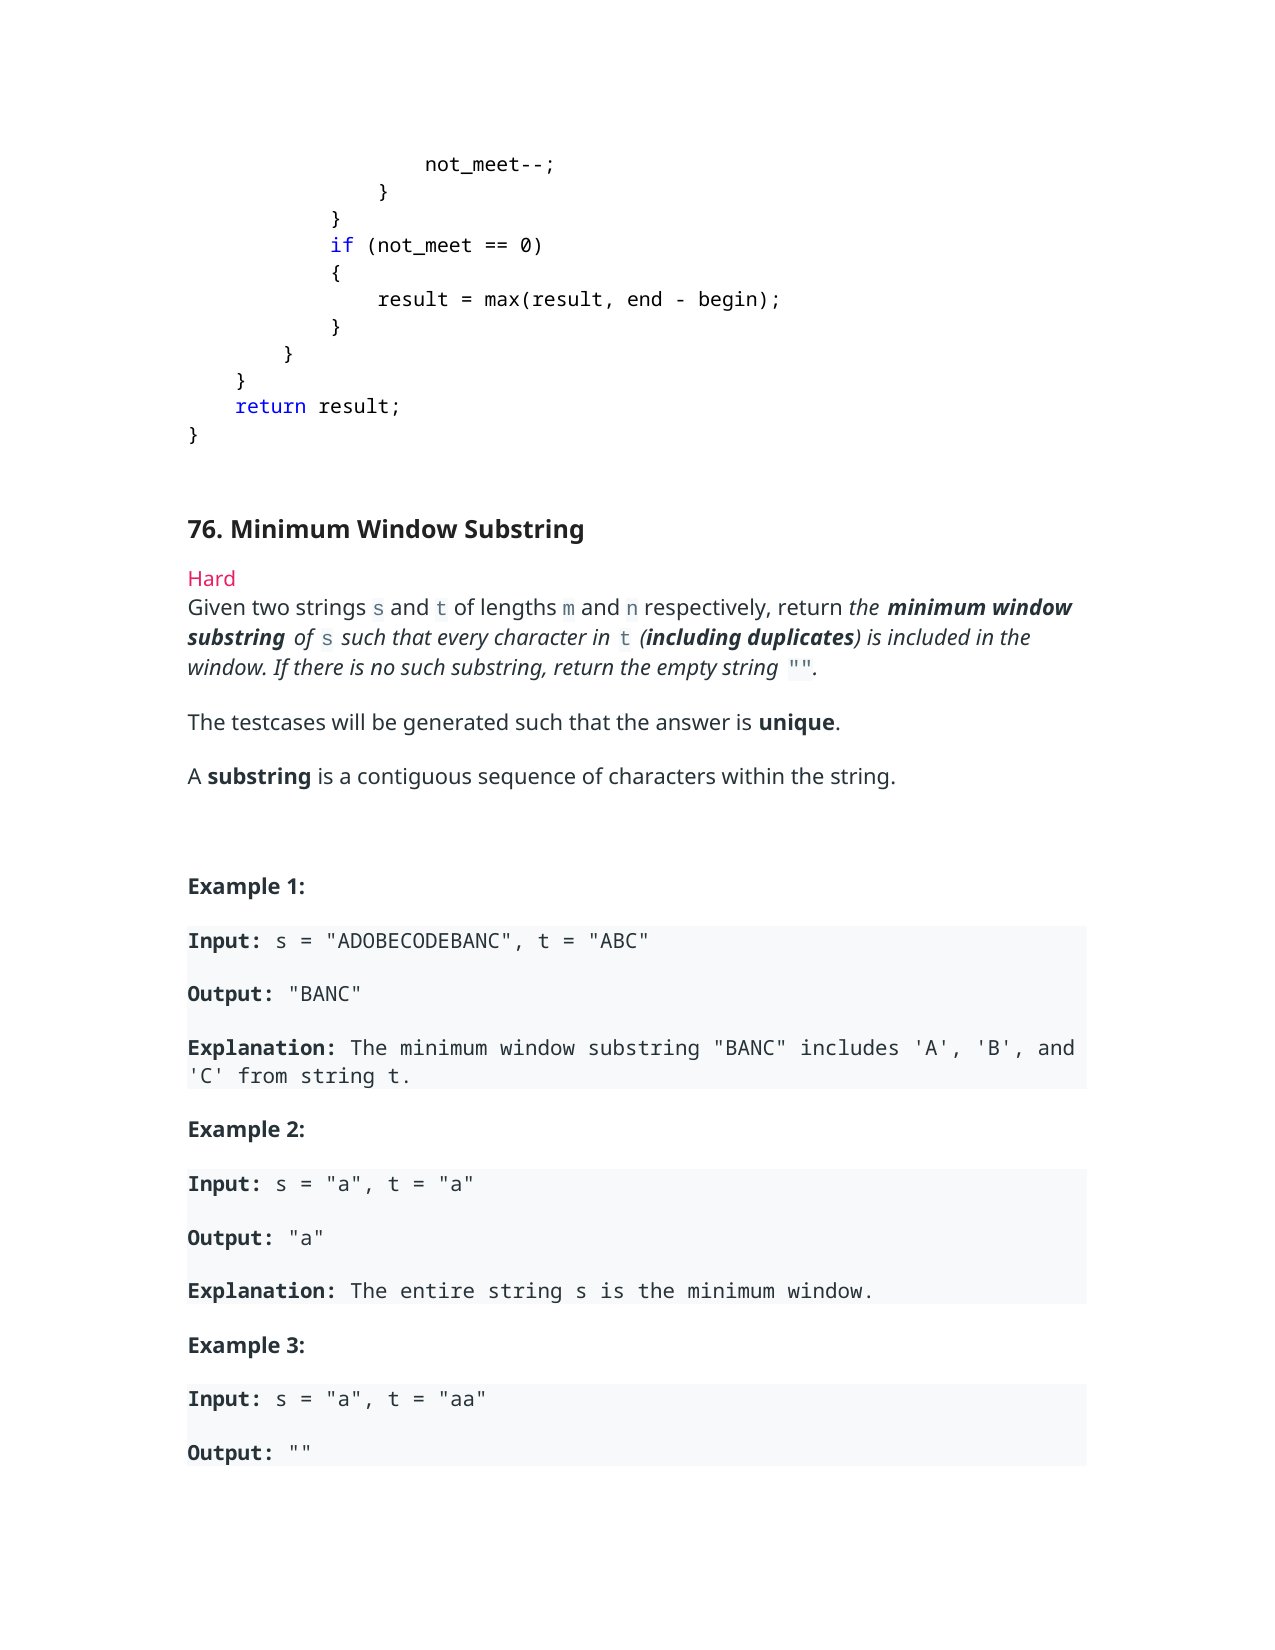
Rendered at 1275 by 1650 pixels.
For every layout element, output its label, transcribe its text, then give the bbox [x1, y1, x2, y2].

text result = max(result, end - begin); [187, 285, 1087, 312]
text Example 1: [187, 871, 1087, 901]
text } [187, 204, 1087, 231]
text } [187, 366, 1087, 393]
text Output: "BANC" [187, 979, 1087, 1008]
text if (not_meet == 0) [187, 231, 1087, 258]
text return result; [187, 393, 1087, 420]
text Input: s = "a", t = "a" [187, 1169, 1087, 1198]
text not_meet--; [187, 150, 1087, 177]
text Input: s = "ADOBECODEBANC", t = "ABC" [187, 926, 1087, 954]
text Hard [187, 561, 1087, 592]
text } [187, 177, 1087, 204]
subtitle 76. Minimum Window Substring [187, 511, 1087, 545]
text Output: "a" [187, 1223, 1087, 1251]
text } [187, 339, 1087, 366]
text } [187, 420, 1087, 447]
text Explanation: The minimum window substring "BANC" includes 'A', 'B', and 'C' from string t. [187, 1033, 1087, 1089]
text Input: s = "a", t = "aa" [187, 1384, 1087, 1413]
text { [187, 258, 1087, 285]
text Example 3: [187, 1329, 1087, 1359]
text A substring is a contiguous sequence of characters within the string. [187, 761, 1087, 791]
text Example 2: [187, 1114, 1087, 1144]
text Given two strings s and t of lengths m and n respectively, return the minimum window substring of s such that every character in t (including duplicates) is included in the window. If there is no such substring, return the empty string "". [187, 592, 1087, 682]
text Explanation: The entire string s is the minimum window. [187, 1276, 1087, 1304]
text Output: "" [187, 1438, 1087, 1466]
text The testcases will be generated such that the answer is unique. [187, 707, 1087, 736]
text } [187, 312, 1087, 339]
